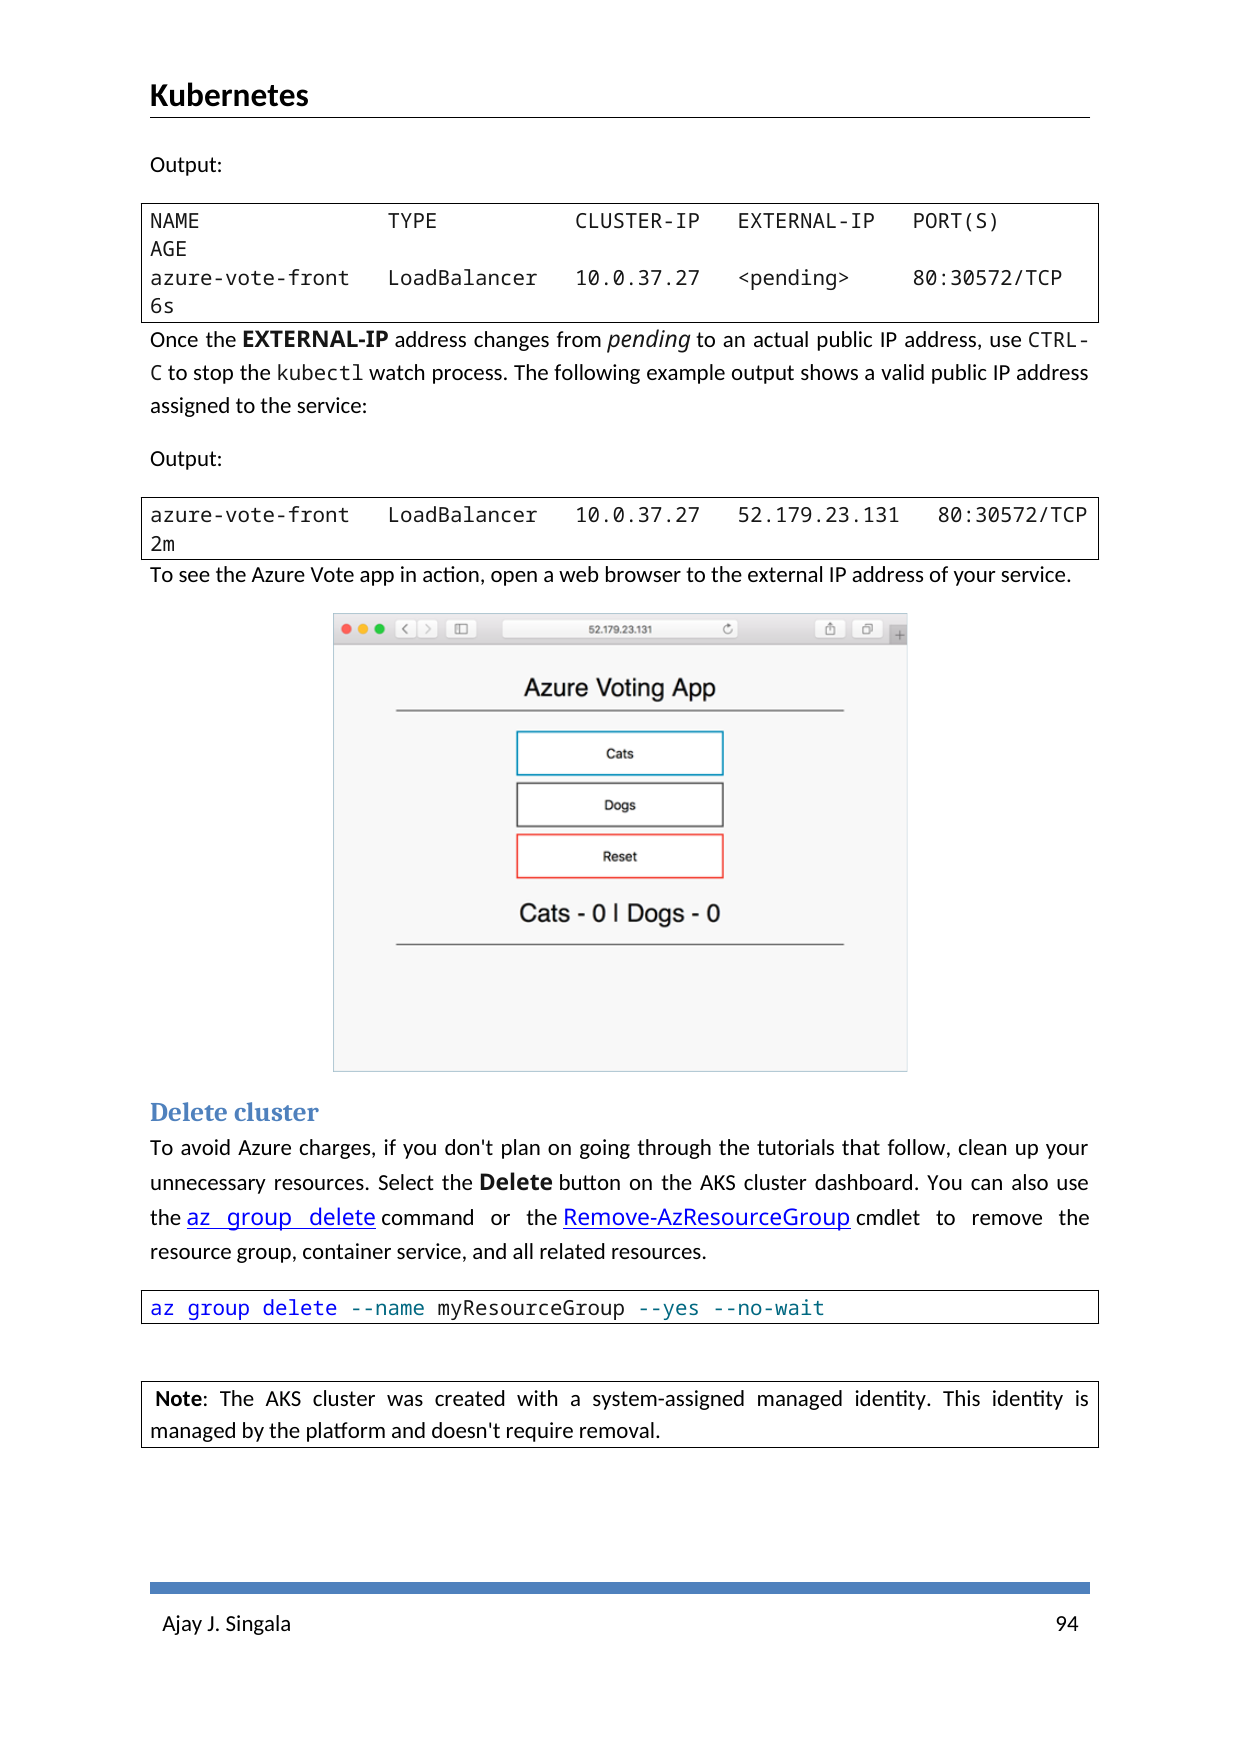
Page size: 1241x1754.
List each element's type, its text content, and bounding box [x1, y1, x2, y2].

text Output: [150, 444, 1090, 472]
text Note: The AKS cluster was created with a system-assigned managed identity. This identity is managed by the platform and doesn't require removal. [142, 1382, 1098, 1447]
subtitle Delete cluster [150, 1097, 1090, 1128]
text azure-vote-front LoadBalancer 10.0.37.27 52.179.23.131 80:30572/TCP 2m [142, 498, 1098, 559]
picture [333, 613, 908, 1072]
text Output: [150, 150, 1090, 178]
text To see the Azure Vote app in action, open a web browser to the external IP address of your service. [150, 560, 1090, 588]
text Once the EXTERNAL-IP address changes from pending to an actual public IP address, use CTRL-C to stop the kubectl watch process. The following example output shows a valid public IP address assigned to the service: [150, 323, 1090, 419]
text az group delete --name myResourceGroup --yes --no-wait [142, 1291, 1098, 1323]
text To avoid Azure charges, if you don't plan on going through the tutorials that follow, clean up your unnecessary resources. Select the Delete button on the AKS cluster dashboard. You can also use the az group delete command or the Remove-AzResourceGroup cmdlet to remove the resource group, container service, and all related resources. [150, 1133, 1090, 1265]
text NAME TYPE CLUSTER-IP EXTERNAL-IP PORT(S) AGE [142, 204, 1098, 260]
text azure-vote-front LoadBalancer 10.0.37.27 <pending> 80:30572/TCP 6s [142, 260, 1098, 322]
